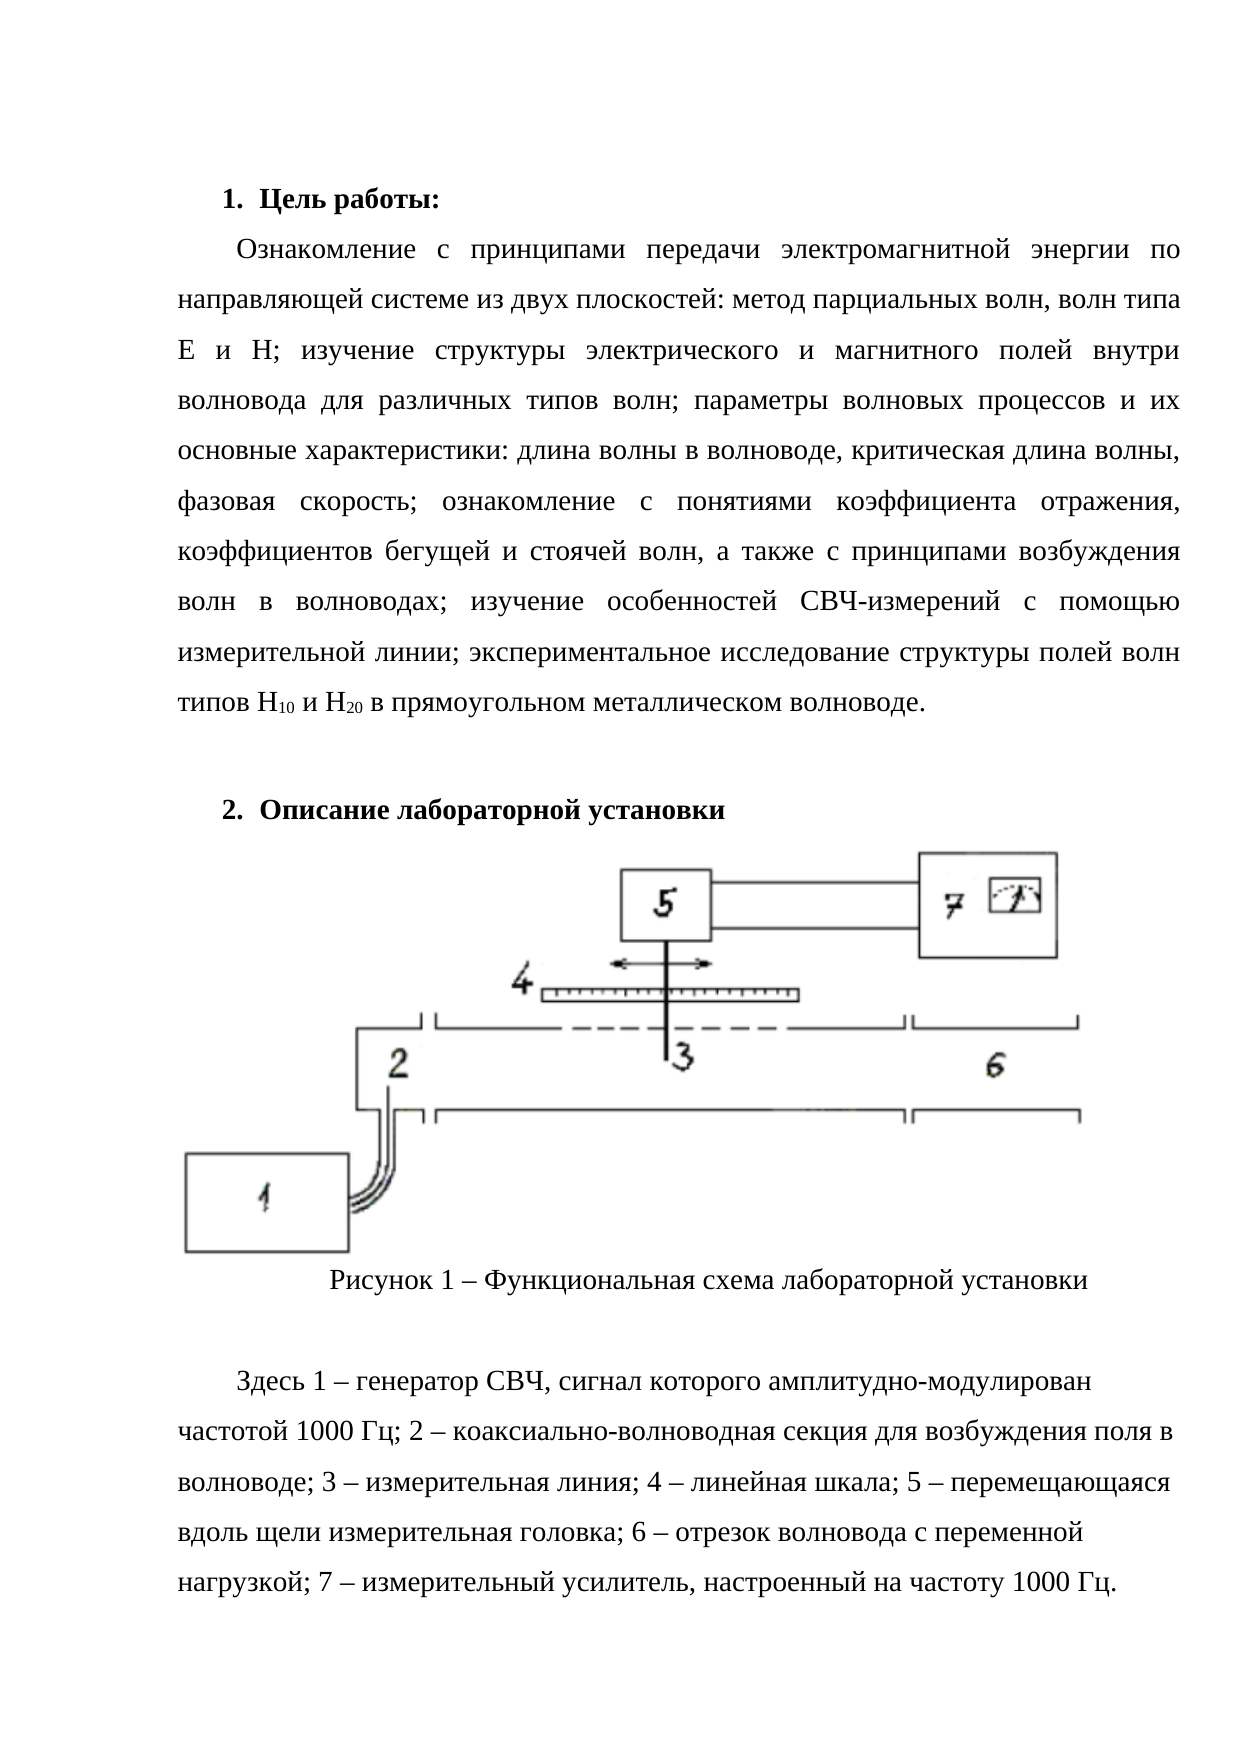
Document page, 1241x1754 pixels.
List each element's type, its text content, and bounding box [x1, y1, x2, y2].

list Цель работы: [222, 181, 1181, 214]
list Здесь 1 – генератор СВЧ, сигнал которого амплитудно-модулирован частотой 1000 Гц; 2 – коаксиально-волноводная секция для возбуждения поля в волноводе; 3 – измерительная линия; 4 – линейная шкала; 5 – перемещающаяся вдоль щели измерительная головка; 6 – отрезок волновода с переменной нагрузкой; 7 – измерительный усилитель, настроенный на частоту 1000 Гц. [177, 1363, 1181, 1598]
list Описание лабораторной установки [222, 792, 1181, 825]
picture [177, 842, 1099, 1263]
list Рисунок 1 – Функциональная схема лабораторной установки [177, 1262, 1181, 1296]
list Ознакомление с принципами передачи электромагнитной энергии по направляющей системе из двух плоскостей: метод парциальных волн, волн типа Е и Н; изучение структуры электрического и магнитного полей внутри волновода для различных типов волн; параметры волновых процессов и их основные характеристики: длина волны в волноводе, критическая длина волны, фазовая скорость; ознакомление с понятиями коэффициента отражения, коэффициентов бегущей и стоячей волн, а также с принципами возбуждения волн в волноводах; изучение особенностей СВЧ-измерений с помощью измерительной линии; экспериментальное исследование структуры полей волн типов Н10 и Н20 в прямоугольном металлическом волноводе. [177, 231, 1181, 717]
